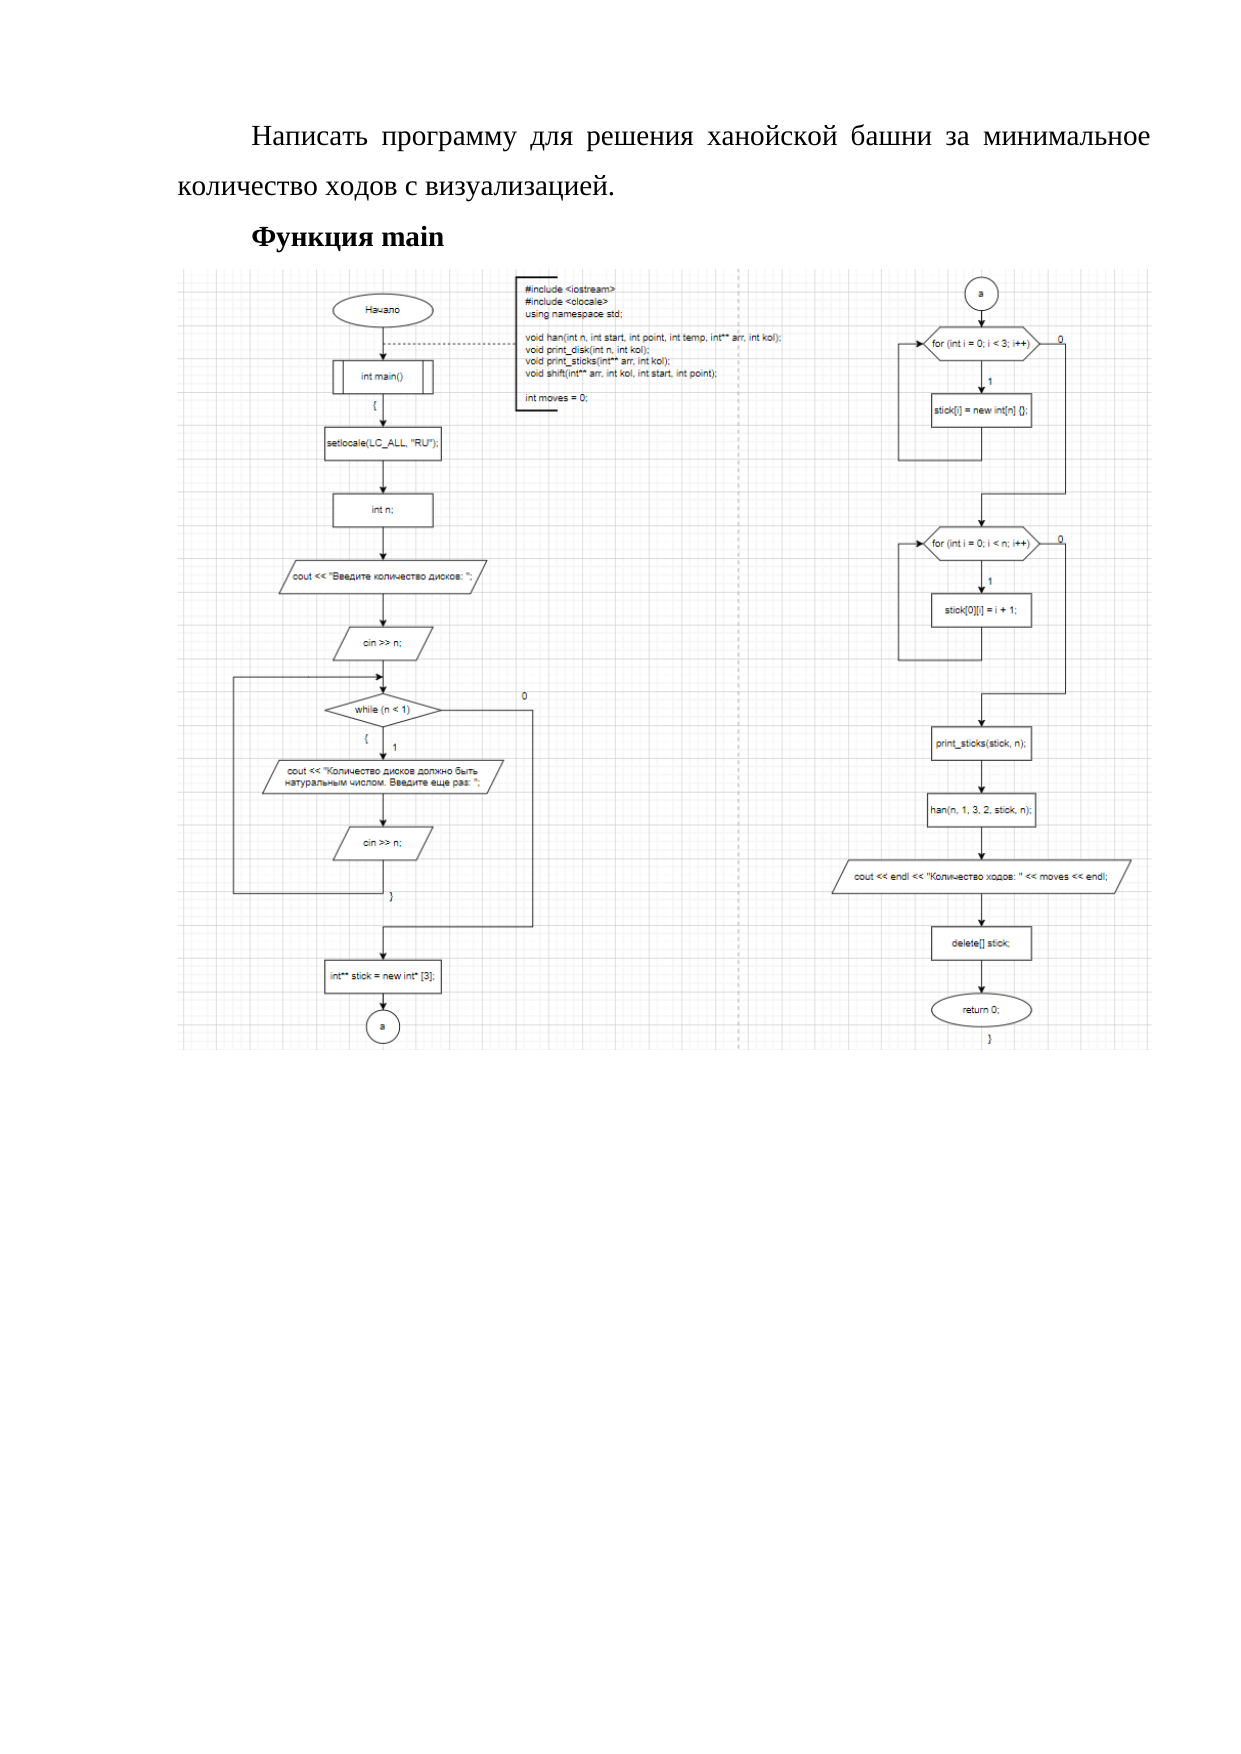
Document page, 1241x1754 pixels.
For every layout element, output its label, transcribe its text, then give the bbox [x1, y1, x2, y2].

text Функция main [177, 219, 1152, 252]
text Написать программу для решения ханойской башни за минимальное количество ходов с визуализацией. [177, 118, 1152, 202]
picture [177, 269, 1152, 1050]
